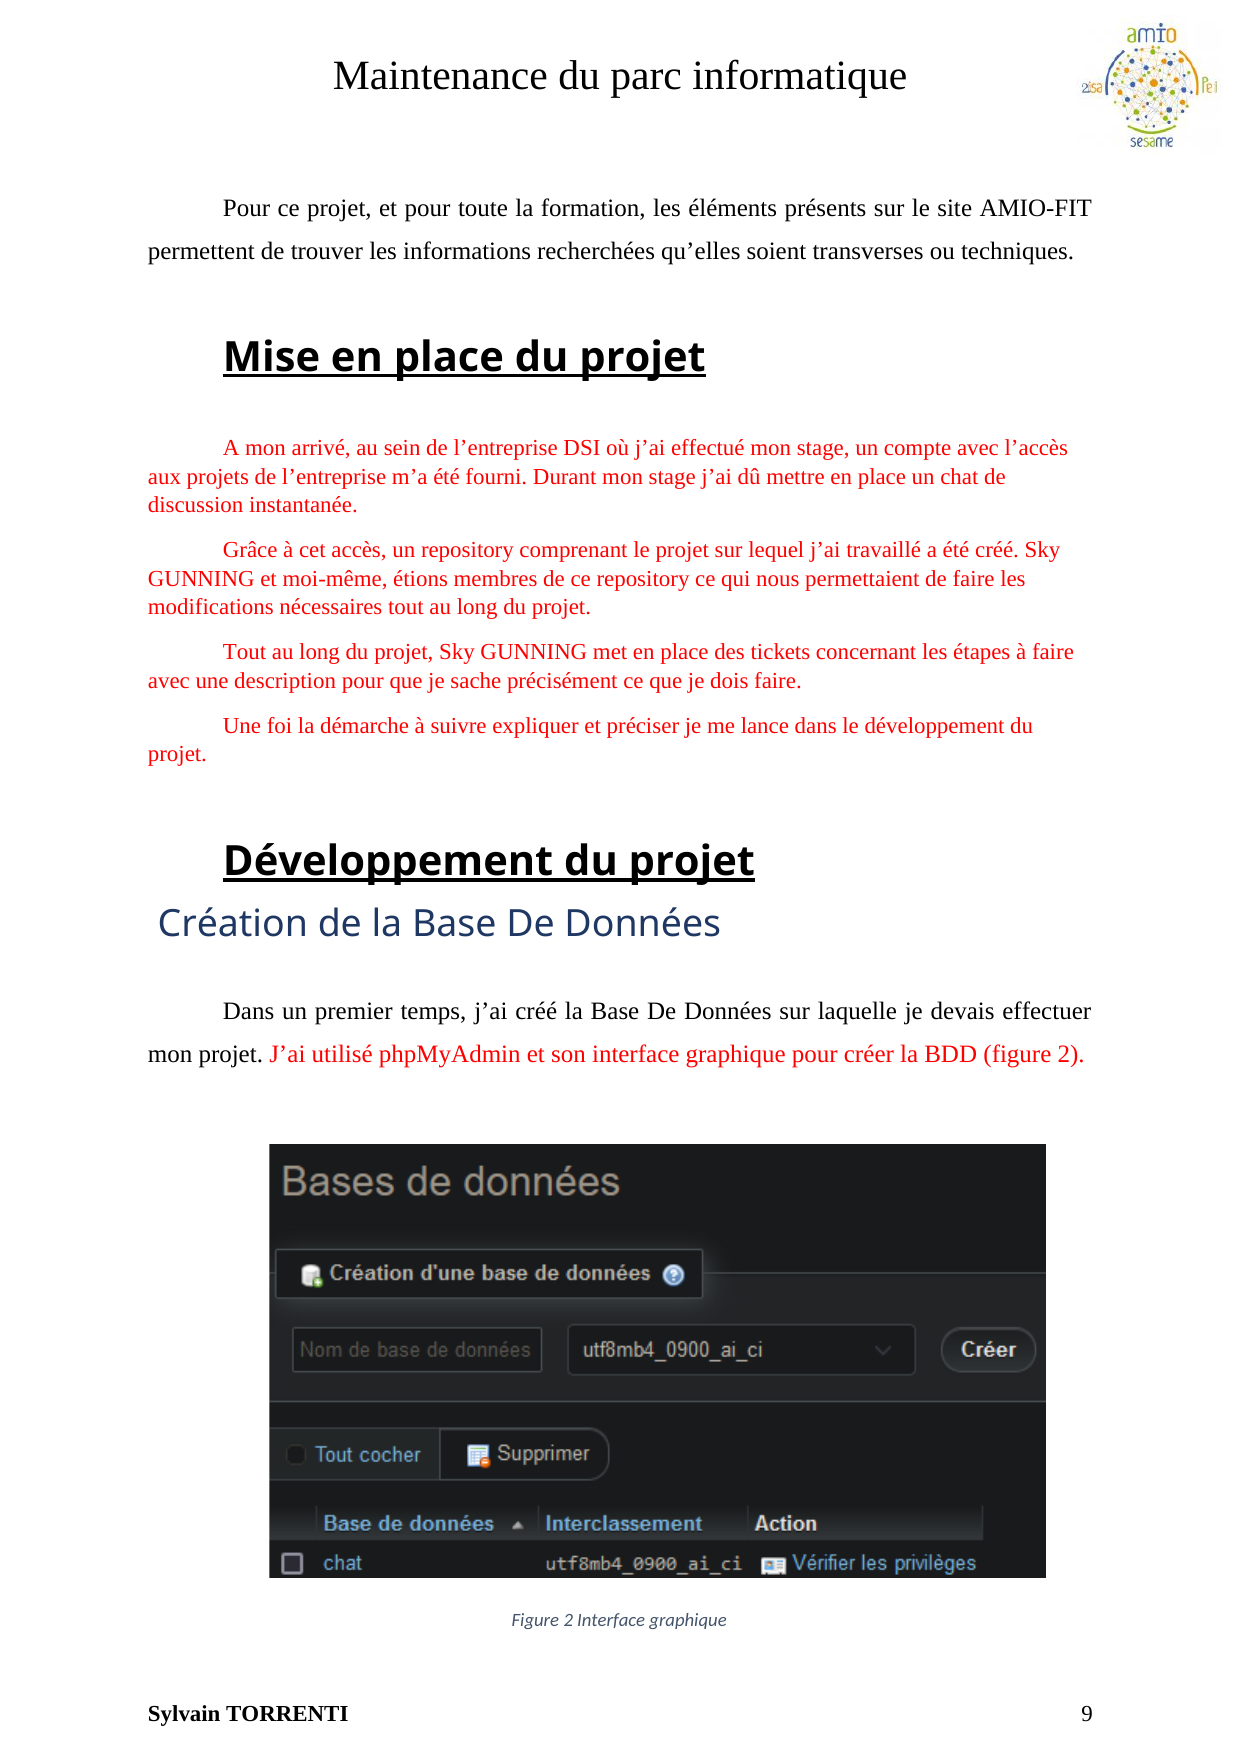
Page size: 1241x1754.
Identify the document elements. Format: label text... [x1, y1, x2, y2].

text A mon arrivé, au sein de l’entreprise DSI où j’ai effectué mon stage, un compte avec l’accès aux projets de l’entreprise m’a été fourni. Durant mon stage j’ai dû mettre en place un chat de discussion instantanée. [148, 434, 1093, 518]
picture [269, 1144, 1046, 1578]
text Une foi la démarche à suivre expliquer et préciser je me lance dans le développement du projet. [148, 712, 1093, 767]
text Grâce à cet accès, un repository comprenant le projet sur lequel j’ai travaillé a été créé. Sky GUNNING et moi-même, étions membres de ce repository ce qui nous permettaient de faire les modifications nécessaires tout au long du projet. [148, 536, 1093, 620]
text Tout au long du projet, Sky GUNNING met en place des tickets concernant les étapes à faire avec une description pour que je sache précisément ce que je dois faire. [148, 638, 1093, 693]
text Figure 2 Interface graphique [148, 1608, 1093, 1631]
subtitle Développement du projet [223, 831, 1093, 887]
picture [1076, 15, 1224, 154]
text Pour ce projet, et pour toute la formation, les éléments présents sur le site AMIO-FIT permettent de trouver les informations recherchées qu’elles soient transverses ou techniques. [148, 193, 1093, 265]
subtitle Mise en place du projet [223, 326, 1093, 383]
text Dans un premier temps, j’ai créé la Base De Données sur laquelle je devais effectuer mon projet. J’ai utilisé phpMyAdmin et son interface graphique pour créer la BDD (figure 2). [148, 996, 1093, 1068]
subtitle Création de la Base De Données [148, 896, 1093, 947]
